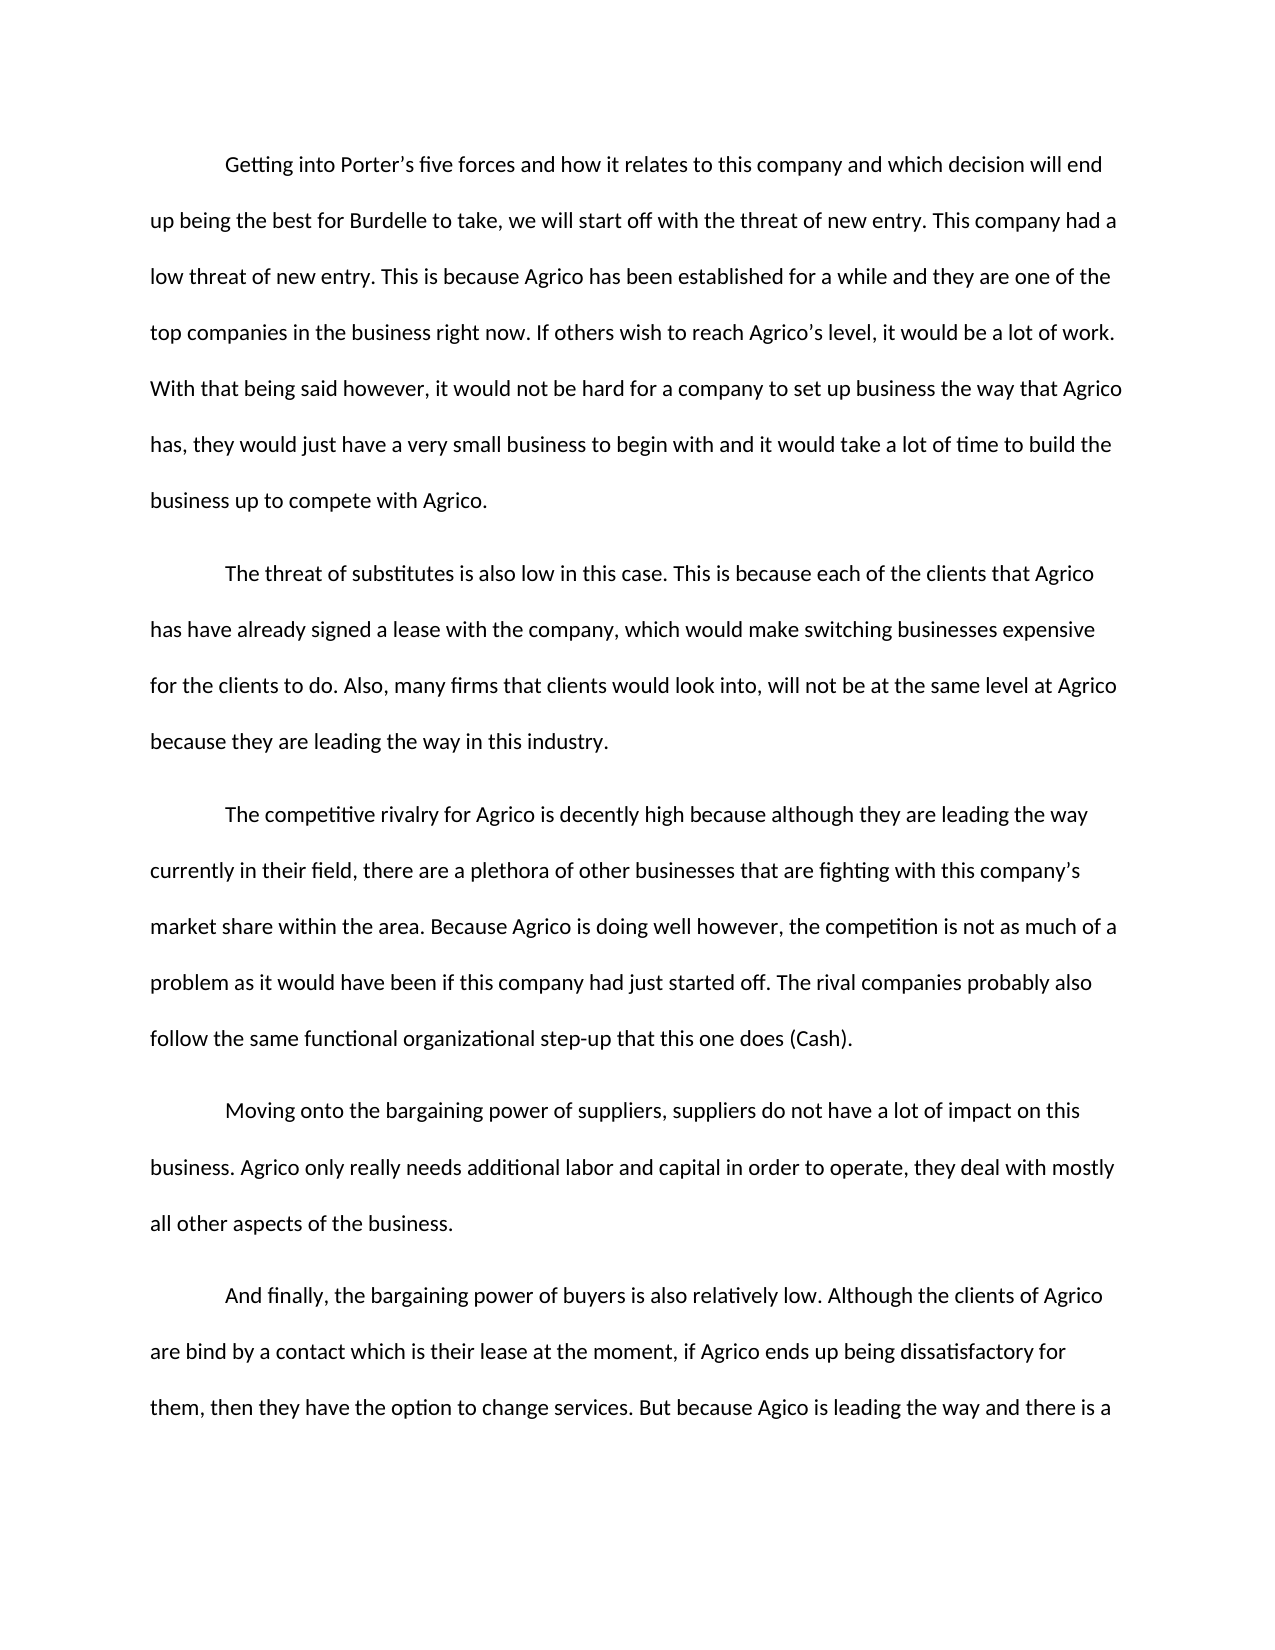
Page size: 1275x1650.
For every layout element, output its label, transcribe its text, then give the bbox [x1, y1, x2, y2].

text The competitive rivalry for Agrico is decently high because although they are leading the way currently in their field, there are a plethora of other businesses that are fighting with this company’s market share within the area. Because Agrico is doing well however, the competition is not as much of a problem as it would have been if this company had just started off. The rival companies probably also follow the same functional organizational step-up that this one does (Cash). [150, 800, 1125, 1052]
text The threat of substitutes is also low in this case. This is because each of the clients that Agrico has have already signed a lease with the company, which would make switching businesses expensive for the clients to do. Also, many firms that clients would look into, will not be at the same level at Agrico because they are leading the way in this industry. [150, 559, 1125, 755]
text Moving onto the bargaining power of suppliers, suppliers do not have a lot of impact on this business. Agrico only really needs additional labor and capital in order to operate, they deal with mostly all other aspects of the business. [150, 1097, 1125, 1237]
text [150, 1281, 1125, 1422]
text Getting into Porter’s five forces and how it relates to this company and which decision will end up being the best for Burdelle to take, we will start off with the threat of new entry. This company had a low threat of new entry. This is because Agrico has been established for a while and they are one of the top companies in the business right now. If others wish to reach Agrico’s level, it would be a lot of work. With that being said however, it would not be hard for a company to set up business the way that Agrico has, they would just have a very small business to begin with and it would take a lot of time to build the business up to compete with Agrico. [150, 150, 1125, 514]
